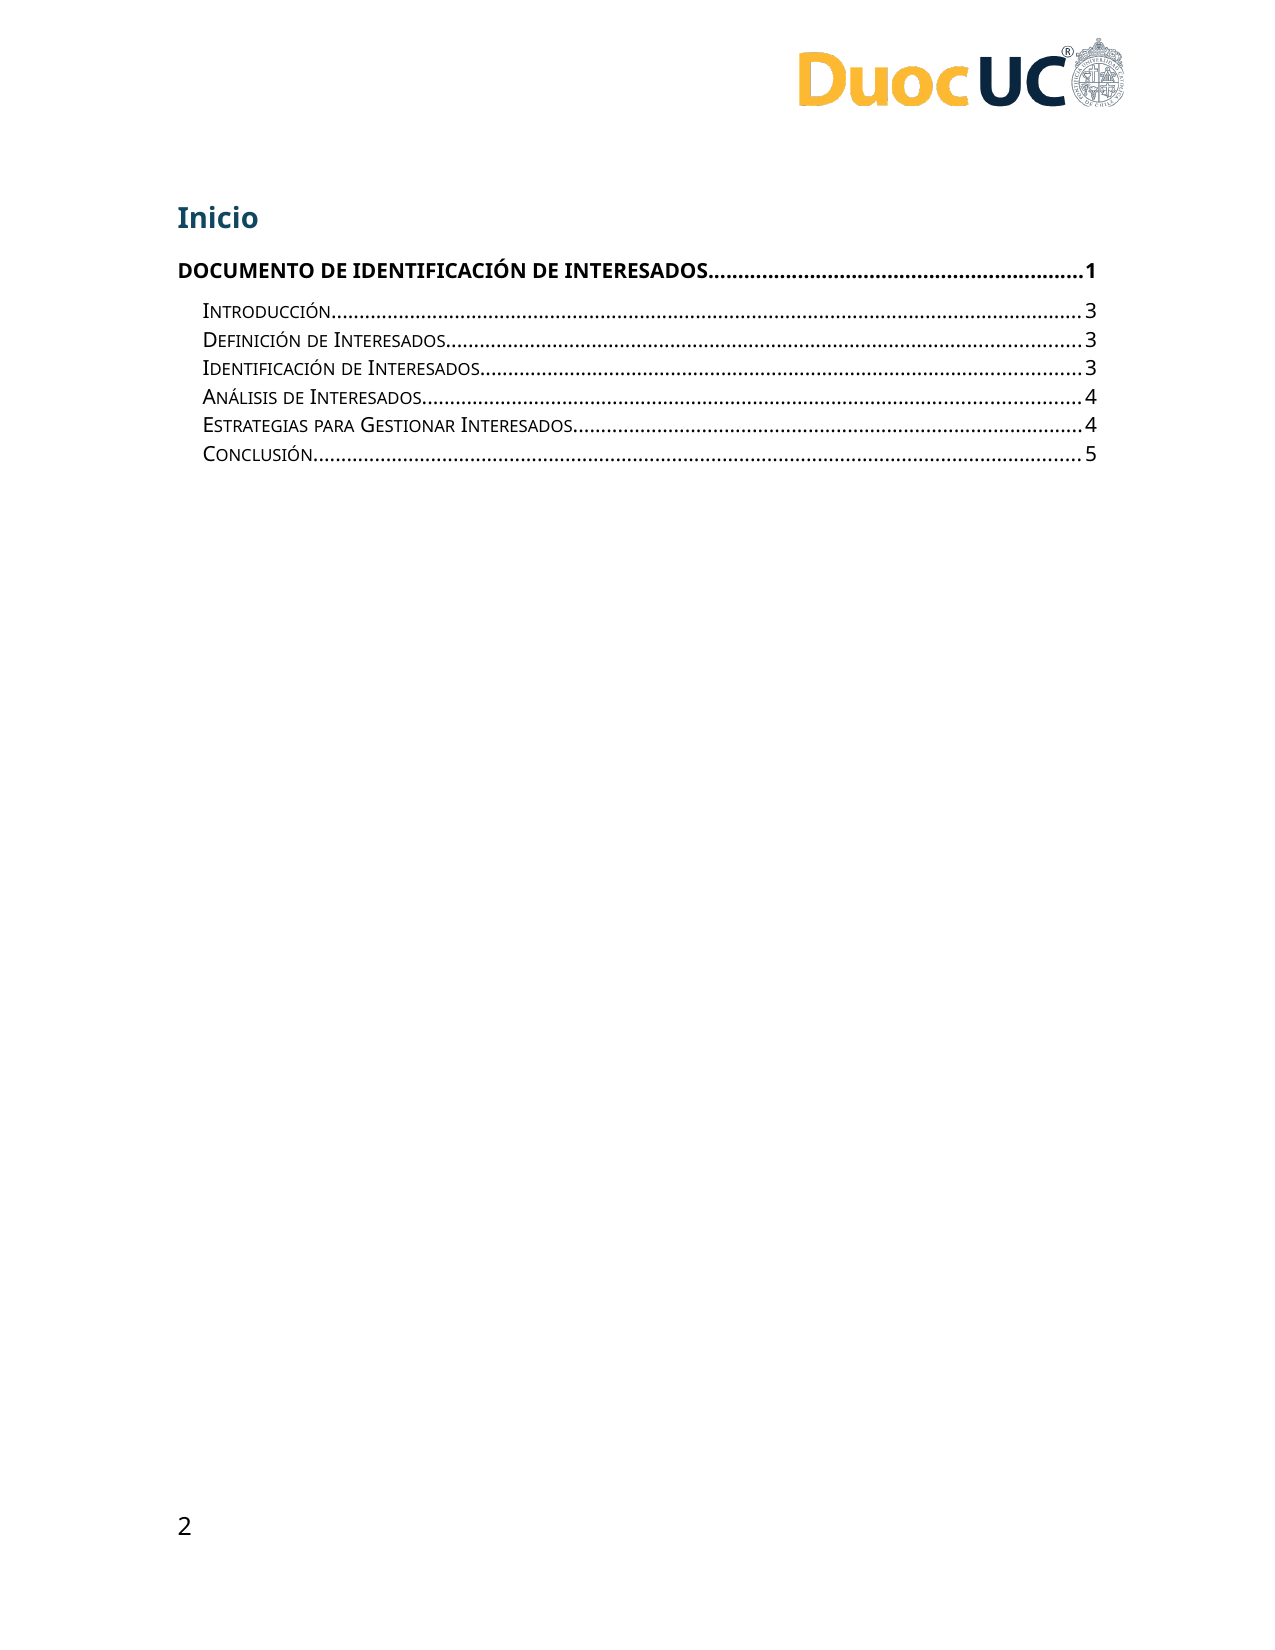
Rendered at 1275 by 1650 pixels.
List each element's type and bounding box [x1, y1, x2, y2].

picture [798, 37, 1124, 107]
